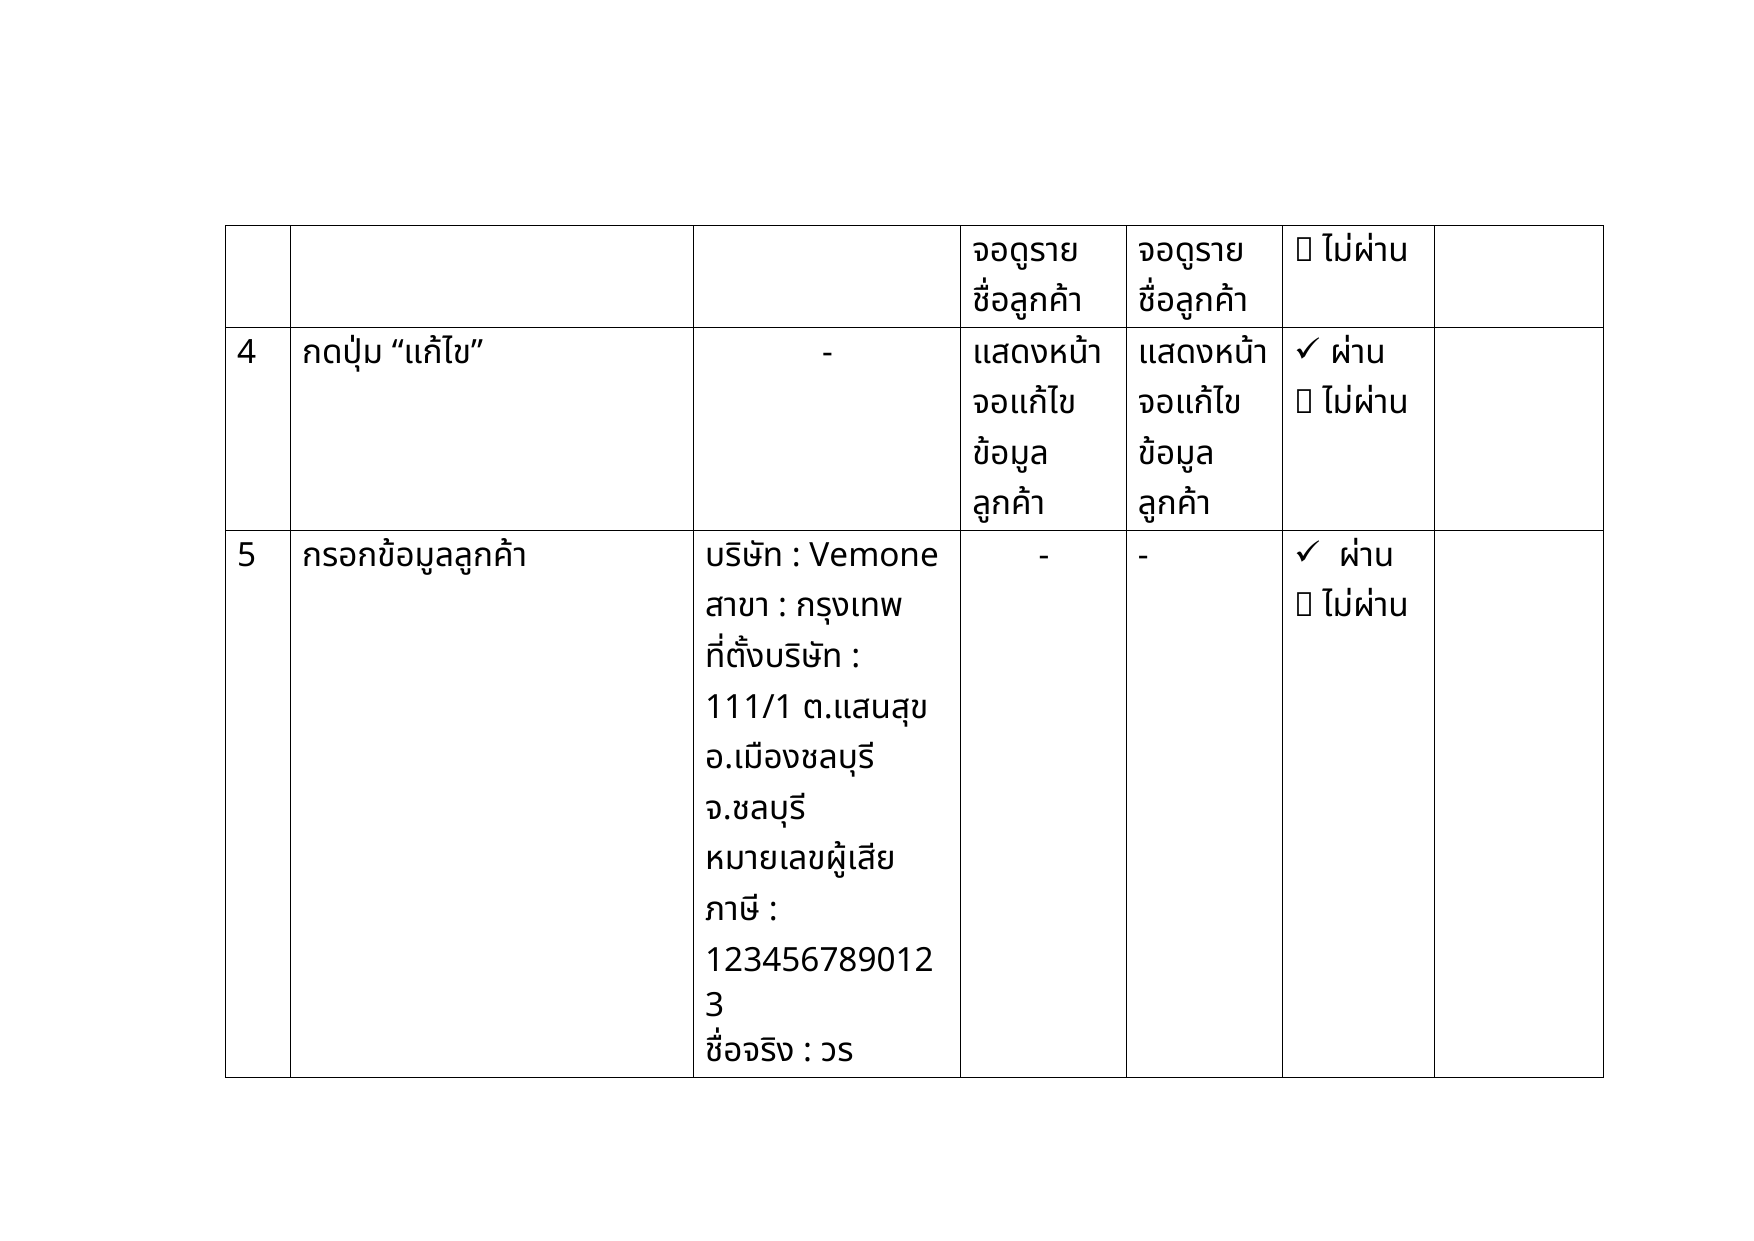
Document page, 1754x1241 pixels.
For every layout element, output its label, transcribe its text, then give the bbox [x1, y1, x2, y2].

table_cell 4 [226, 328, 290, 529]
table_cell ผ่าน  ไม่ผ่าน [1283, 328, 1434, 529]
table_cell กดปุ่ม “แก้ไข” [291, 328, 693, 529]
table_cell 3 [226, 226, 290, 327]
table_cell [1435, 328, 1603, 529]
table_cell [291, 226, 693, 327]
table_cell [1127, 226, 1282, 327]
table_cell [694, 531, 960, 1077]
table_cell - [1127, 531, 1282, 1077]
table_cell แสดงหน้าจอแก้ไขข้อมูลลูกค้า [1127, 328, 1282, 529]
table_cell - [694, 226, 960, 327]
table_cell [1435, 226, 1603, 327]
table_cell - [694, 328, 960, 529]
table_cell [961, 226, 1126, 327]
table_cell ผ่าน  ไม่ผ่าน [1283, 226, 1434, 327]
table_cell แสดงหน้าจอแก้ไขข้อมูลลูกค้า [961, 328, 1126, 529]
table_cell 5 [226, 531, 290, 1077]
table_cell [1435, 531, 1603, 1077]
table_cell ผ่าน  ไม่ผ่าน [1283, 531, 1434, 1077]
table_cell กรอกข้อมูลลูกค้า [291, 531, 693, 1077]
table_cell - [961, 531, 1126, 1077]
